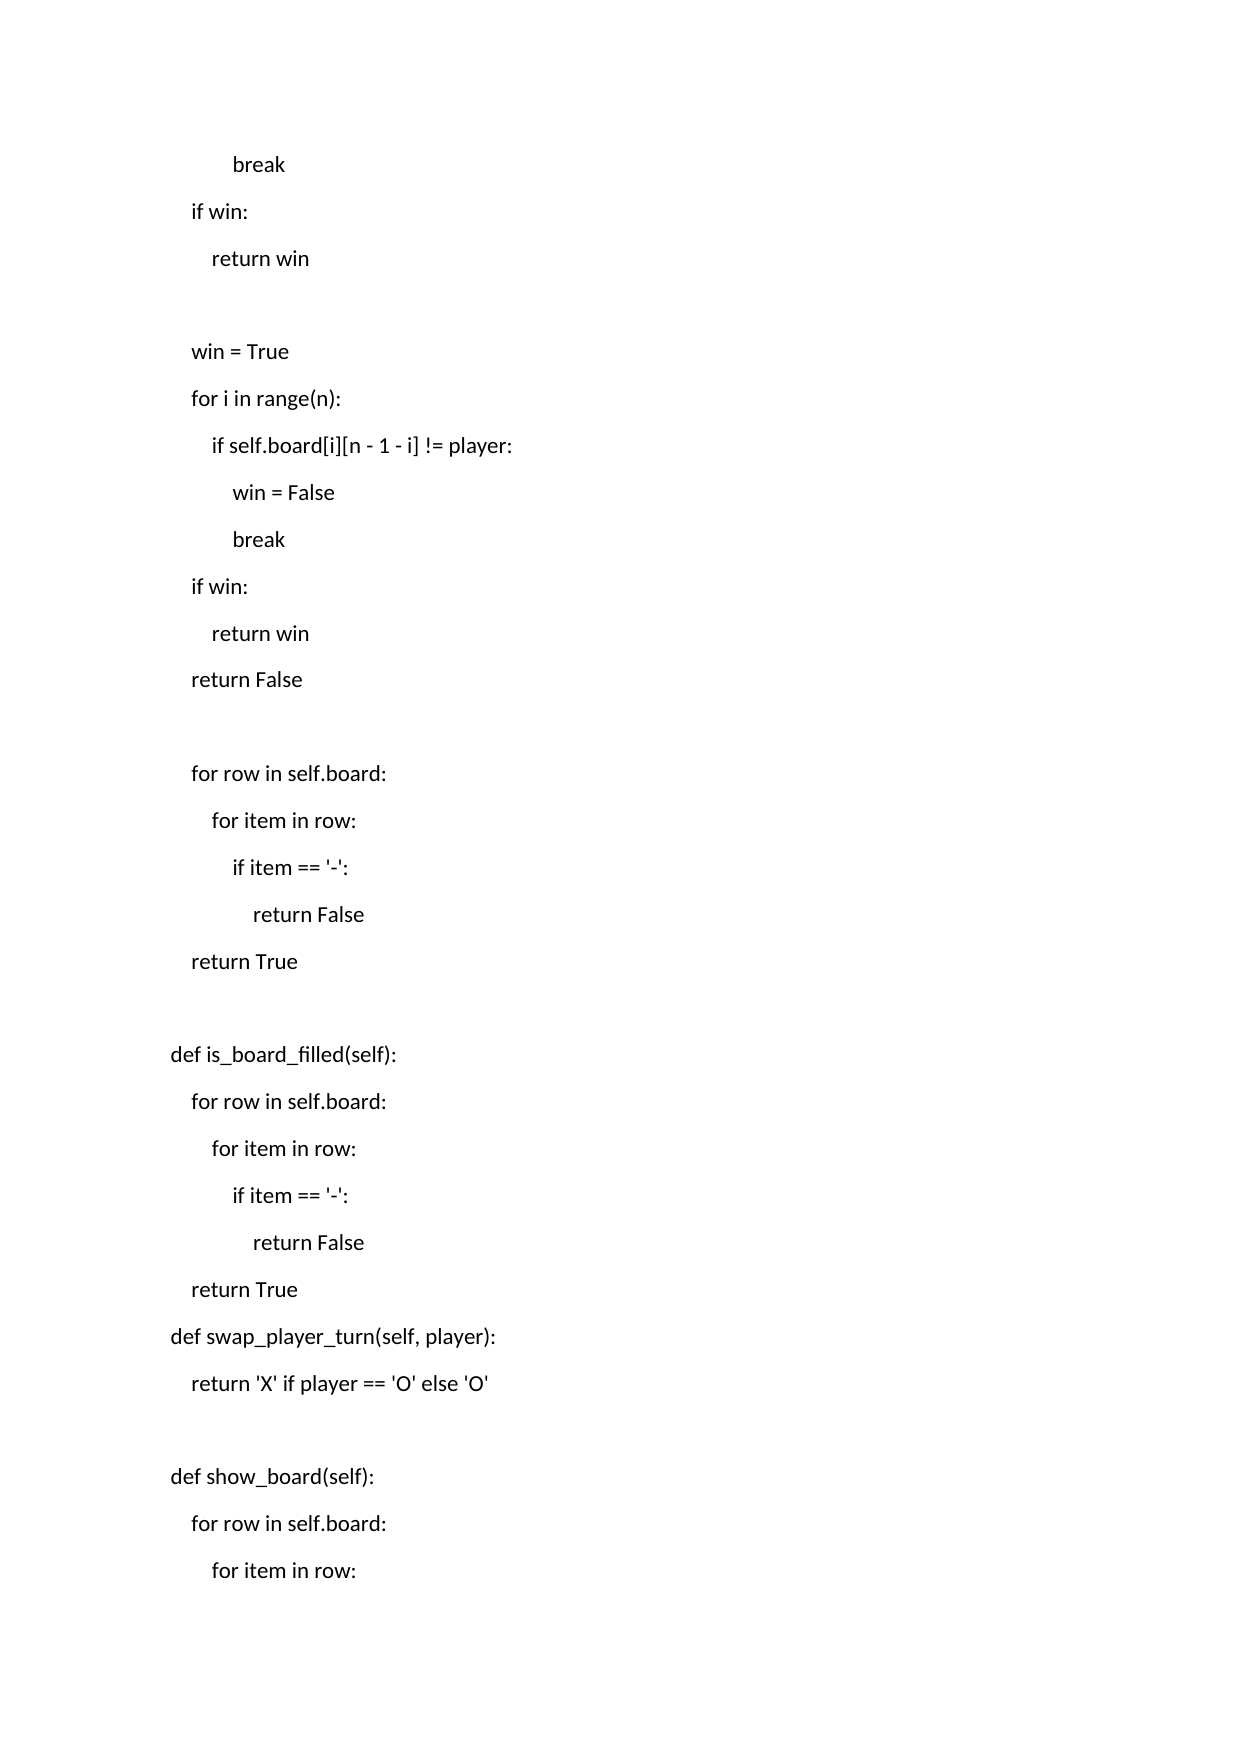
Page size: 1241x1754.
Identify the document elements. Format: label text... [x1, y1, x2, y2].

text for item in row: [150, 806, 1090, 834]
text for i in range(n): [150, 384, 1090, 412]
text if win: [150, 572, 1090, 600]
text def is_board_filled(self): [150, 1041, 1090, 1069]
text if item == '-': [150, 853, 1090, 881]
text win = True [150, 337, 1090, 366]
text return win [150, 619, 1090, 647]
text for row in self.board: [150, 1087, 1090, 1116]
text for item in row: [150, 1134, 1090, 1162]
text if item == '-': [150, 1181, 1090, 1209]
text return 'X' if player == 'O' else 'O' [150, 1369, 1090, 1397]
text return False [150, 666, 1090, 694]
text for item in row: [150, 1556, 1090, 1584]
text return True [150, 947, 1090, 975]
text for row in self.board: [150, 1509, 1090, 1537]
text win = False [150, 478, 1090, 506]
text if win: [150, 197, 1090, 225]
text def show_board(self): [150, 1462, 1090, 1491]
text for row in self.board: [150, 759, 1090, 787]
text return False [150, 1228, 1090, 1256]
text return False [150, 900, 1090, 928]
text return win [150, 244, 1090, 272]
text break [150, 150, 1090, 178]
text return True [150, 1275, 1090, 1303]
text if self.board[i][n - 1 - i] != player: [150, 431, 1090, 459]
text break [150, 525, 1090, 553]
text def swap_player_turn(self, player): [150, 1322, 1090, 1350]
